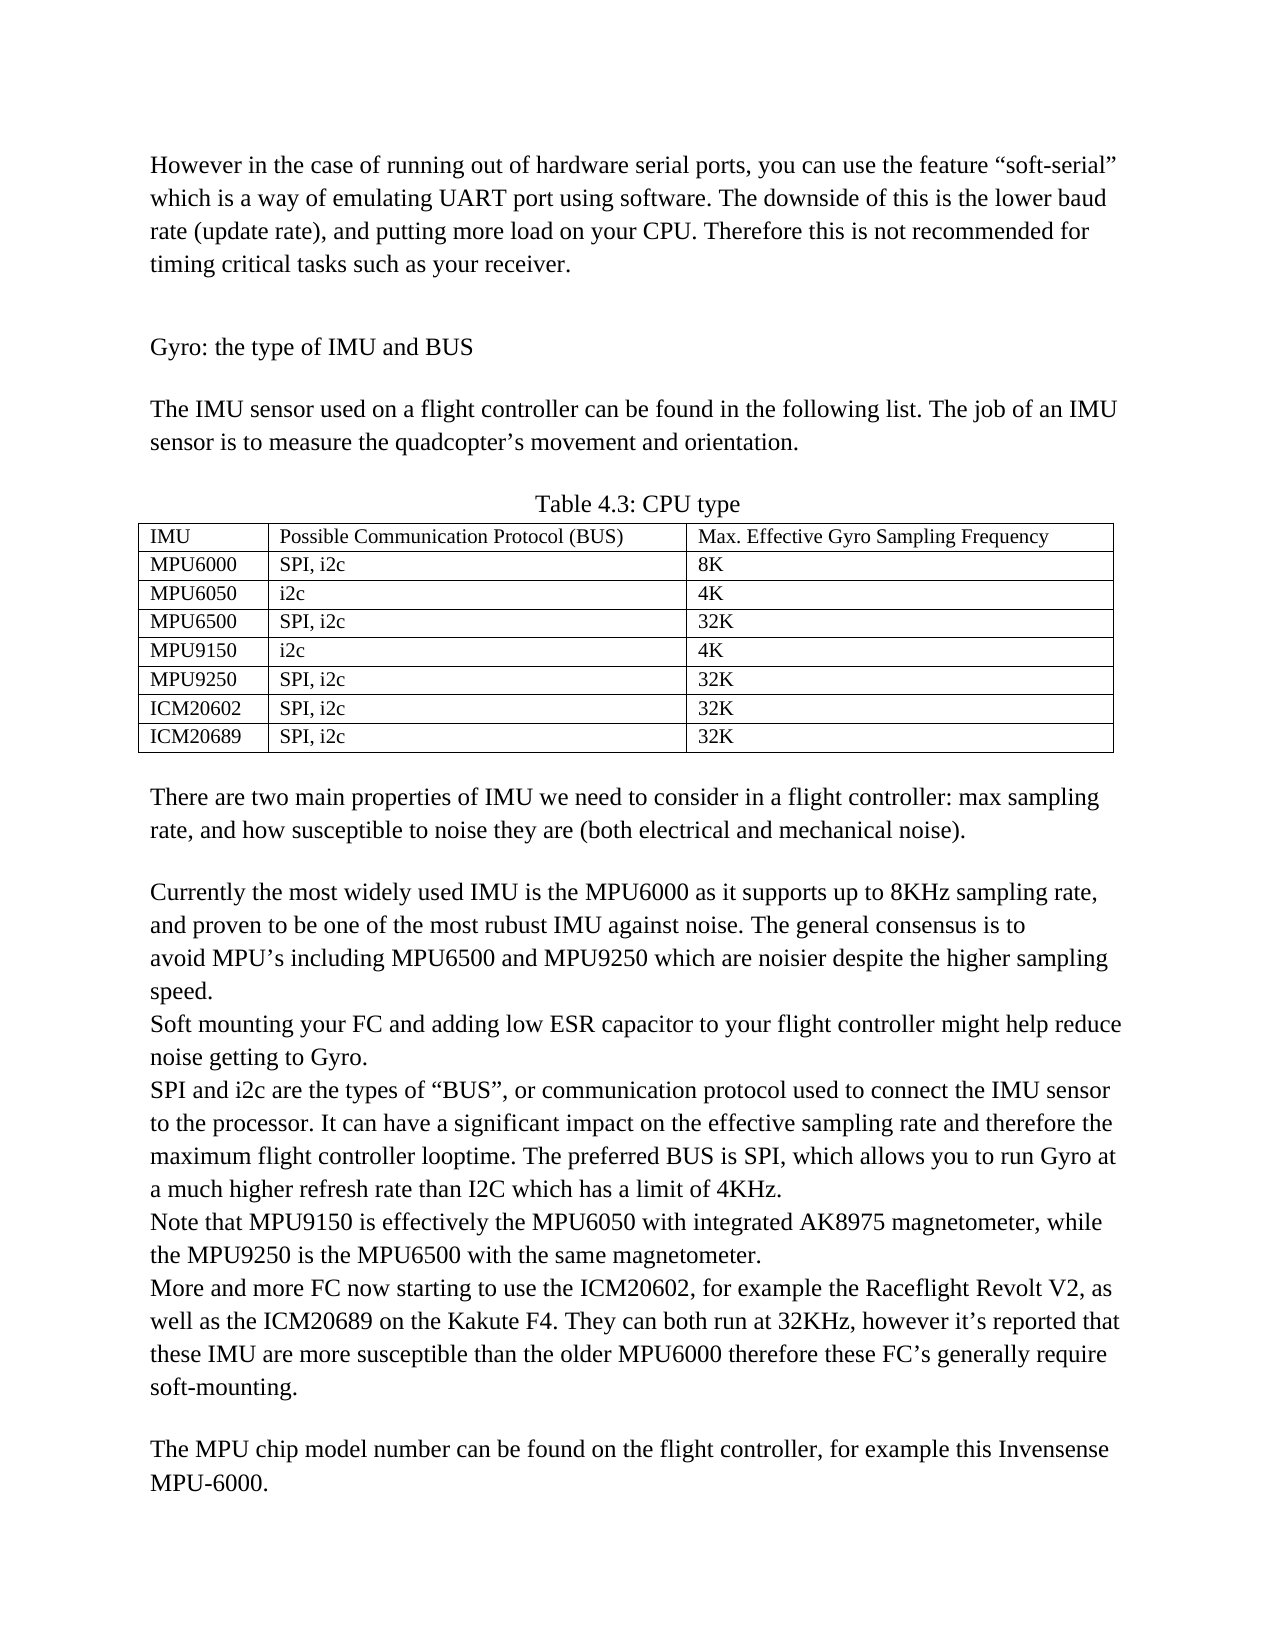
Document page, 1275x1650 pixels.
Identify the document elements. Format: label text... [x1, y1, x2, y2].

table_cell SPI, i2c [269, 610, 686, 637]
table_cell MPU6500 [139, 610, 268, 637]
table_cell SPI, i2c [269, 667, 686, 694]
table_cell 32K [687, 610, 1113, 637]
text The IMU sensor used on a flight controller can be found in the following list. The job of an IMU sensor is to measure the quadcopter’s movement and orientation. [150, 394, 1125, 456]
table_cell MPU9250 [139, 667, 268, 694]
text The MPU chip model number can be found on the flight controller, for example this Invensense MPU-6000. [150, 1434, 1125, 1496]
table_cell MPU9150 [139, 638, 268, 666]
table_cell SPI, i2c [269, 695, 686, 723]
text More and more FC now starting to use the ICM20602, for example the Raceflight Revolt V2, as well as the ICM20689 on the Kakute F4. They can both run at 32KHz, however it’s reported that these IMU are more susceptible than the older MPU6000 therefore these FC’s generally require soft-mounting. [150, 1273, 1125, 1401]
table_cell 4K [687, 638, 1113, 666]
table_cell i2c [269, 638, 686, 666]
text Note that MPU9150 is effectively the MPU6050 with integrated AK8975 magnetometer, while the MPU9250 is the MPU6500 with the same magnetometer. [150, 1207, 1125, 1269]
table_cell 32K [687, 667, 1113, 694]
text Soft mounting your FC and adding low ESR capacitor to your flight controller might help reduce noise getting to Gyro. [150, 1009, 1125, 1071]
text However in the case of running out of hardware serial ports, you can use the feature “soft-serial” which is a way of emulating UART port using software. The downside of this is the lower baud rate (update rate), and putting more load on your CPU. Therefore this is not recommended for timing critical tasks such as your receiver. [150, 150, 1125, 278]
table_cell 4K [687, 581, 1113, 608]
text There are two main properties of IMU we need to consider in a flight controller: max sampling rate, and how susceptible to noise they are (both electrical and mechanical noise). [150, 782, 1125, 844]
table_cell 32K [687, 695, 1113, 723]
table_cell ICM20689 [139, 724, 268, 752]
table_cell 32K [687, 724, 1113, 752]
text SPI and i2c are the types of “BUS”, or communication protocol used to connect the IMU sensor to the processor. It can have a significant impact on the effective sampling rate and therefore the maximum flight controller looptime. The preferred BUS is SPI, which allows you to run Gyro at a much higher refresh rate than I2C which has a limit of 4KHz. [150, 1075, 1125, 1203]
subtitle Gyro: the type of IMU and BUS [150, 332, 1125, 361]
text Table 4.3: CPU type [150, 489, 1125, 518]
table_cell MPU6050 [139, 581, 268, 608]
table_header Max. Effective Gyro Sampling Frequency [687, 524, 1113, 551]
table_header IMU [139, 524, 268, 551]
table_cell MPU6000 [139, 552, 268, 580]
table_header Possible Communication Protocol (BUS) [269, 524, 686, 551]
table_cell SPI, i2c [269, 552, 686, 580]
table_cell SPI, i2c [269, 724, 686, 752]
table_cell i2c [269, 581, 686, 608]
table_cell ICM20602 [139, 695, 268, 723]
table_cell 8K [687, 552, 1113, 580]
text Currently the most widely used IMU is the MPU6000 as it supports up to 8KHz sampling rate, and proven to be one of the most rubust IMU against noise. The general consensus is to avoid MPU’s including MPU6500 and MPU9250 which are noisier despite the higher sampling speed. [150, 877, 1125, 1005]
